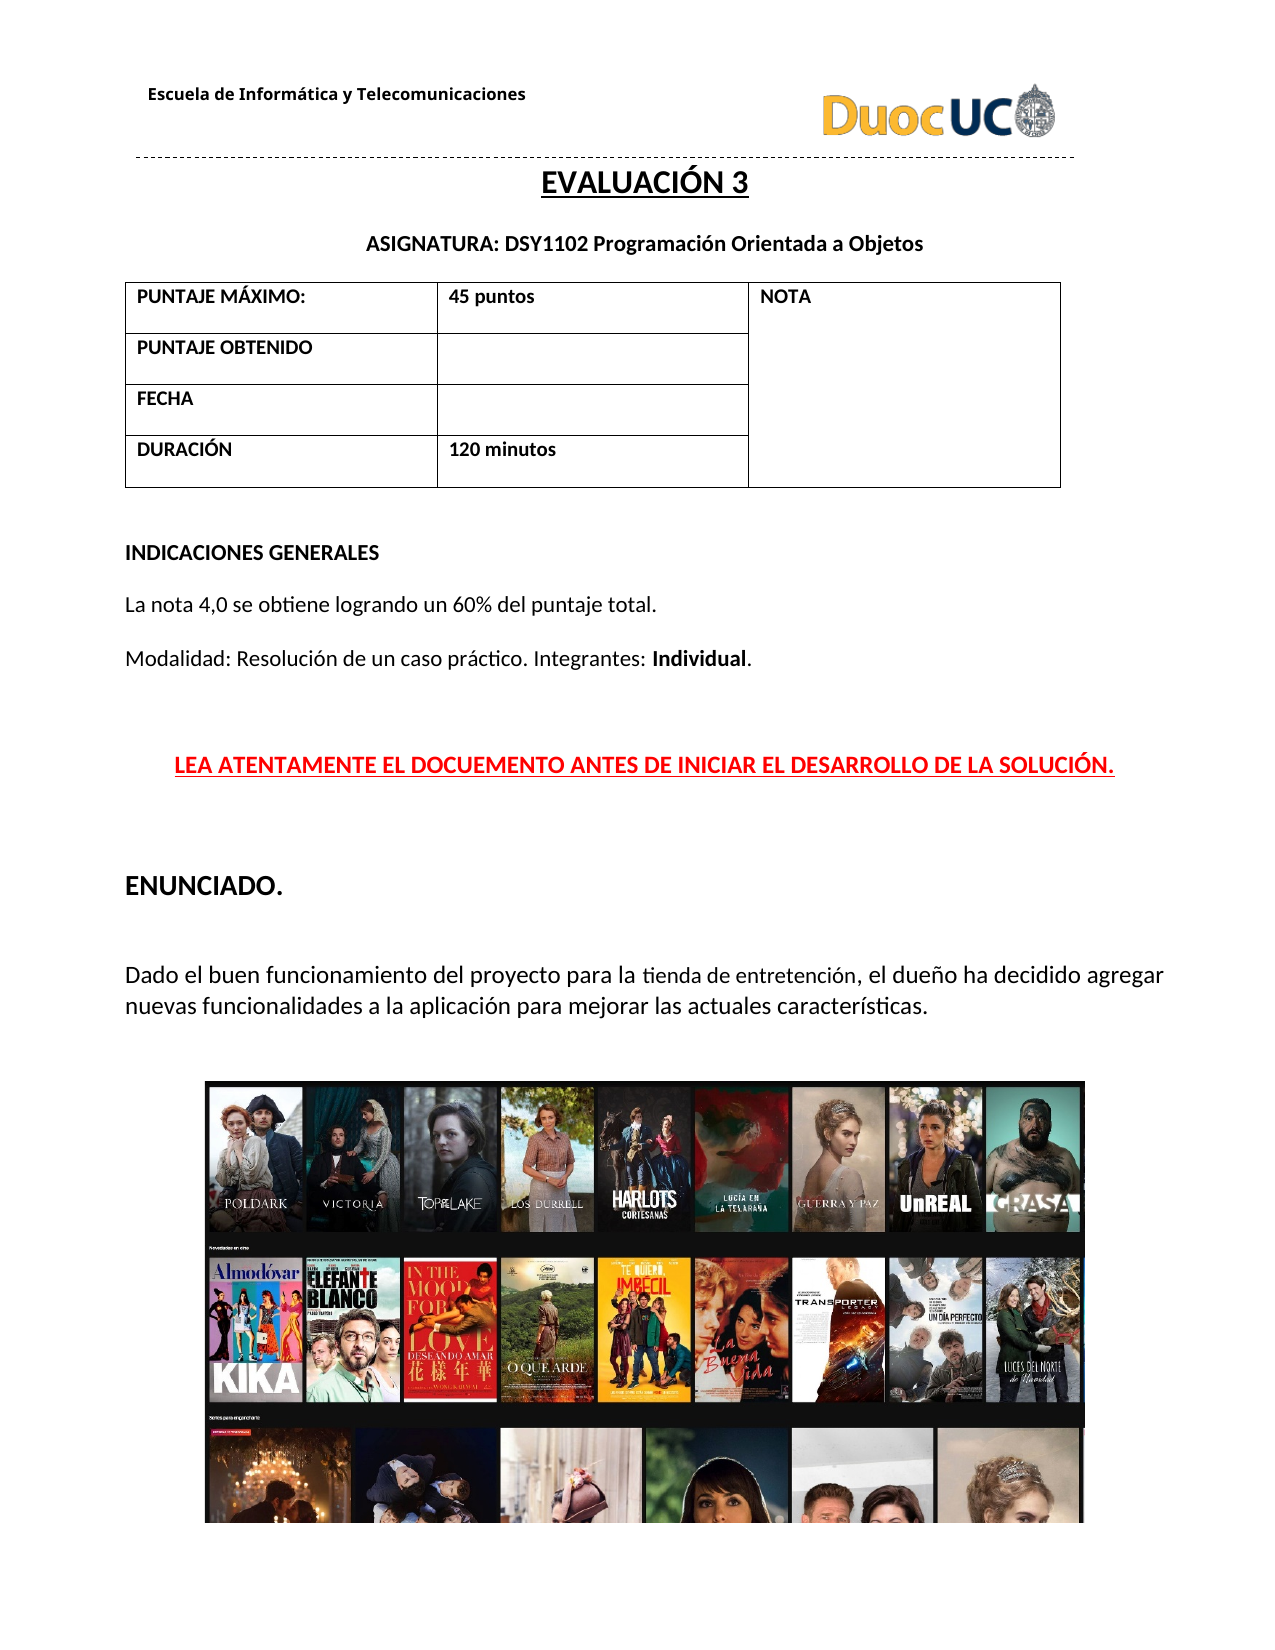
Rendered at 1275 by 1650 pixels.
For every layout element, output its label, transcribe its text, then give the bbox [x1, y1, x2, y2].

text LEA ATENTAMENTE EL DOCUEMENTO ANTES DE INICIAR EL DESARROLLO DE LA SOLUCIÓN. [125, 750, 1164, 780]
table_cell PUNTAJE OBTENIDO [126, 334, 437, 384]
table_header NOTA [749, 283, 1060, 487]
table_cell FECHA [126, 385, 437, 435]
text ASIGNATURA: DSY1102 Programación Orientada a Objetos [125, 229, 1164, 257]
table_header PUNTAJE MÁXIMO: [126, 283, 437, 333]
text INDICACIONES GENERALES [125, 538, 1164, 566]
table_cell DURACIÓN [126, 436, 437, 487]
text EVALUACIÓN 3 [125, 161, 1164, 202]
text La nota 4,0 se obtiene logrando un 60% del puntaje total. [125, 591, 1164, 619]
text Modalidad: Resolución de un caso práctico. Integrantes: Individual. [125, 644, 1164, 672]
table_header 45 puntos [438, 283, 748, 333]
table_cell [438, 334, 748, 384]
text Dado el buen funcionamiento del proyecto para la tienda de entretención, el dueño ha decidido agregar nuevas funcionalidades a la aplicación para mejorar las actuales características. [125, 959, 1164, 1021]
text ENUNCIADO. [125, 867, 1164, 903]
picture [800, 73, 1063, 155]
table_cell 120 minutos [438, 436, 748, 487]
picture [204, 1081, 1085, 1523]
table_cell [438, 385, 748, 435]
